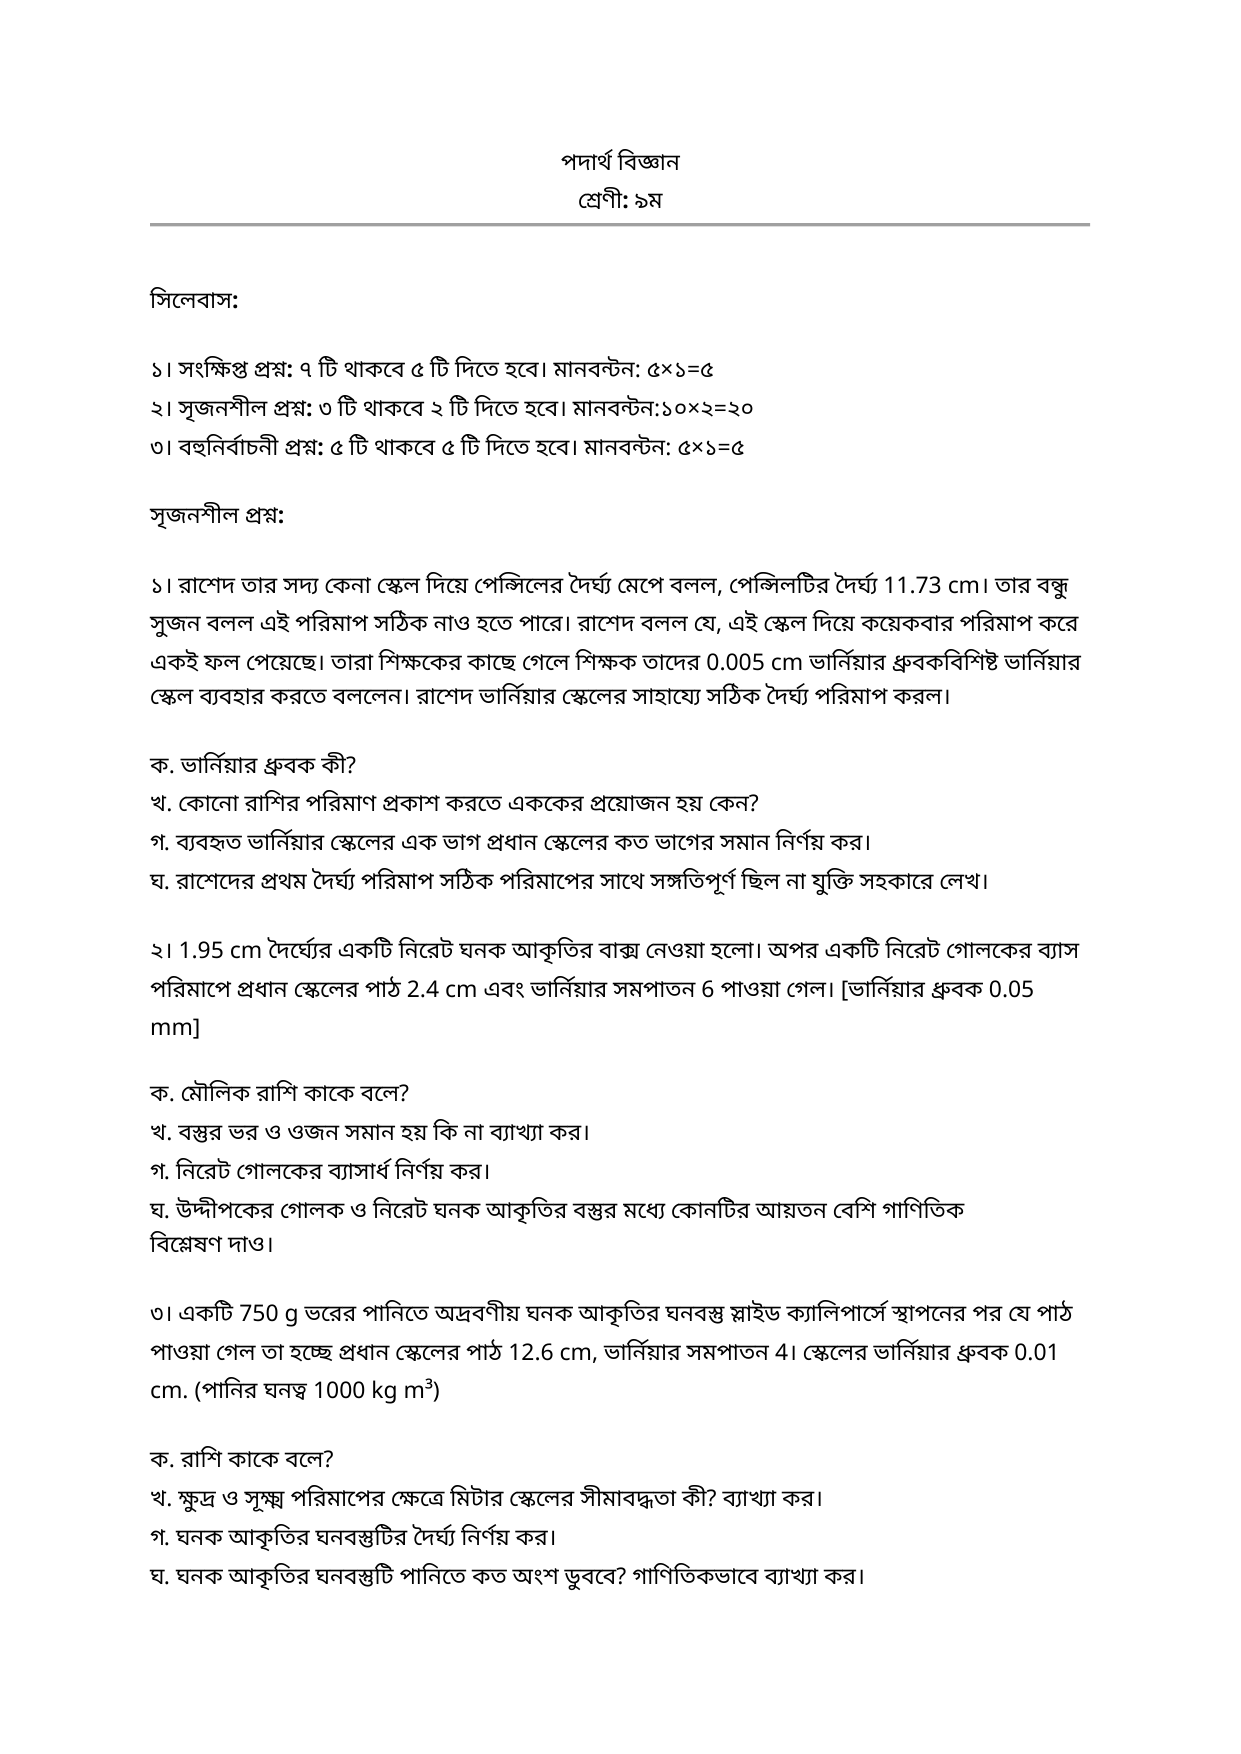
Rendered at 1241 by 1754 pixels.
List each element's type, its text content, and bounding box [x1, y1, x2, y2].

text সৃজনশীল প্রশ্ন: [150, 499, 1090, 533]
text ৩। একটি 750 g ভরের পানিতে অদ্রবণীয় ঘনক আকৃতির ঘনবস্তু স্লাইড ক্যালিপার্সে স্থাপনের পর যে পাঠ পাওয়া গেল তা হচ্ছে প্রধান স্কেলের পাঠ 12.6 cm, ভার্নিয়ার সমপাতন 4। স্কেলের ভার্নিয়ার ধ্রুবক 0.01 cm. (পানির ঘনত্ব 1000 kg m³) [150, 1297, 1090, 1408]
text গ. নিরেট গোলকের ব্যাসার্ধ নির্ণয় কর। [150, 1155, 1090, 1189]
text খ. বস্তুর ভর ও ওজন সমান হয় কি না ব্যাখ্যা কর। [150, 1116, 1090, 1150]
text ১। রাশেদ তার সদ্য কেনা স্কেল দিয়ে পেন্সিলের দৈর্ঘ্য মেপে বলল, পেন্সিলটির দৈর্ঘ্য 11.73 cm। তার বন্ধু সুজন বলল এই পরিমাপ সঠিক নাও হতে পারে। রাশেদ বলল যে, এই স্কেল দিয়ে কয়েকবার পরিমাপ করে একই ফল পেয়েছে। তারা শিক্ষকের কাছে গেলে শিক্ষক তাদের 0.005 cm ভার্নিয়ার ধ্রুবকবিশিষ্ট ভার্নিয়ার স্কেল ব্যবহার করতে বললেন। রাশেদ ভার্নিয়ার স্কেলের সাহায্যে সঠিক দৈর্ঘ্য পরিমাপ করল। [150, 568, 1090, 714]
text খ. ক্ষুদ্র ও সূক্ষ্ম পরিমাপের ক্ষেত্রে মিটার স্কেলের সীমাবদ্ধতা কী? ব্যাখ্যা কর। [150, 1482, 1090, 1516]
text সিলেবাস: [150, 284, 1090, 317]
text গ. ব্যবহৃত ভার্নিয়ার স্কেলের এক ভাগ প্রধান স্কেলের কত ভাগের সমান নির্ণয় কর। [150, 826, 1090, 860]
text ২। সৃজনশীল প্রশ্ন: ৩ টি থাকবে ২ টি দিতে হবে। মানবন্টন:১০×২=২০ [150, 392, 1090, 425]
text ক. মৌলিক রাশি কাকে বলে? [150, 1077, 1090, 1111]
text ২। 1.95 cm দৈর্ঘ্যের একটি নিরেট ঘনক আকৃতির বাক্স নেওয়া হলো। অপর একটি নিরেট গোলকের ব্যাস পরিমাপে প্রধান স্কেলের পাঠ 2.4 cm এবং ভার্নিয়ার সমপাতন 6 পাওয়া গেল। [ভার্নিয়ার ধ্রুবক 0.05 mm] [150, 934, 1090, 1042]
text শ্রেণী: ৯ম [150, 184, 1090, 218]
text ১। সংক্ষিপ্ত প্রশ্ন: ৭ টি থাকবে ৫ টি দিতে হবে। মানবন্টন: ৫×১=৫ [150, 353, 1090, 387]
text ঘ. রাশেদের প্রথম দৈর্ঘ্য পরিমাপ সঠিক পরিমাপের সাথে সঙ্গতিপূর্ণ ছিল না যুক্তি সহকারে লেখ। [150, 865, 1090, 899]
text ঘ. উদ্দীপকের গোলক ও নিরেট ঘনক আকৃতির বস্তুর মধ্যে কোনটির আয়তন বেশি গাণিতিক বিশ্লেষণ দাও। [150, 1194, 1090, 1262]
text ক. ভার্নিয়ার ধ্রুবক কী? [150, 748, 1090, 782]
text পদার্থ বিজ্ঞান [150, 150, 1090, 180]
text ক. রাশি কাকে বলে? [150, 1443, 1090, 1477]
text গ. ঘনক আকৃতির ঘনবস্তুটির দৈর্ঘ্য নির্ণয় কর। [150, 1521, 1090, 1554]
text ৩। বহুনির্বাচনী প্রশ্ন: ৫ টি থাকবে ৫ টি দিতে হবে। মানবন্টন: ৫×১=৫ [150, 430, 1090, 464]
text ঘ. ঘনক আকৃতির ঘনবস্তুটি পানিতে কত অংশ ডুববে? গাণিতিকভাবে ব্যাখ্যা কর। [150, 1559, 1090, 1593]
text খ. কোনো রাশির পরিমাণ প্রকাশ করতে এককের প্রয়োজন হয় কেন? [150, 787, 1090, 821]
